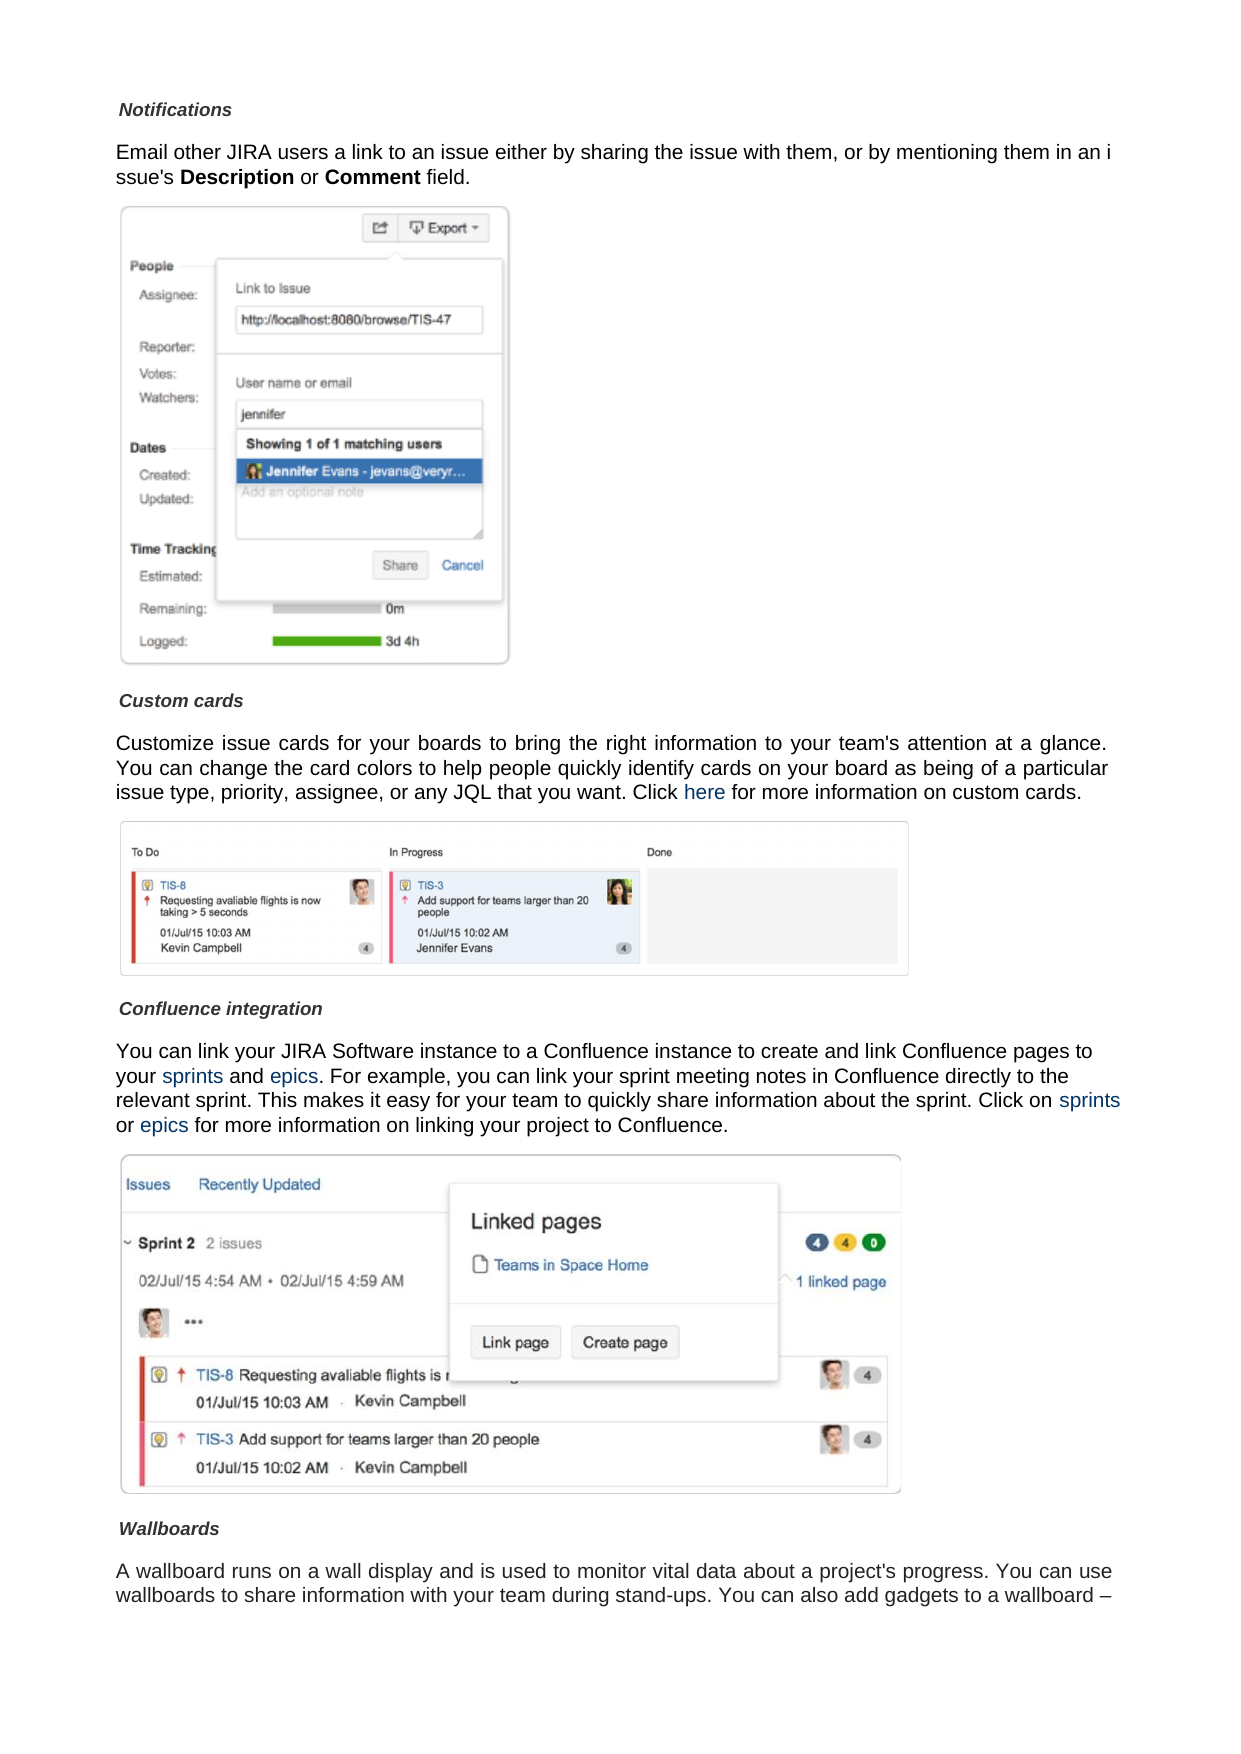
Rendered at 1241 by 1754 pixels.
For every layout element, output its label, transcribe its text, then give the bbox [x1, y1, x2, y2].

picture [120, 1154, 902, 1494]
text A wallboard runs on a wall display and is used to monitor vital data about a project's progress. You can use wallboards to share information with your team during stand-ups. You can also add gadgets to a wallboard – [116, 1558, 1114, 1607]
text Email other JIRA users a link to an issue either by sharing the issue with them, or by mentioning them in an i ssue's Description or Comment field. [116, 139, 1159, 189]
picture [120, 206, 511, 666]
text Customize issue cards for your boards to bring the right information to your team's attention at a glance. You can change the card colors to help people quickly identify cards on your board as being of a particular issue type, priority, assignee, or any JQL that you want. Click here for more information on custom cards. [116, 731, 1110, 804]
text Confluence integration [119, 998, 1159, 1019]
text Custom cards [119, 690, 1159, 711]
text You can link your JIRA Software instance to a Confluence instance to create and link Confluence pages to your sprints and epics. For example, you can link your sprint meeting notes in Confluence directly to the relevant sprint. This makes it easy for your team to quickly share information about the sprint. Click on sprints or epics for more information on linking your project to Confluence. [116, 1039, 1124, 1137]
picture [120, 821, 909, 976]
text Wallboards [119, 1517, 1159, 1539]
text Notifications [119, 98, 1159, 120]
